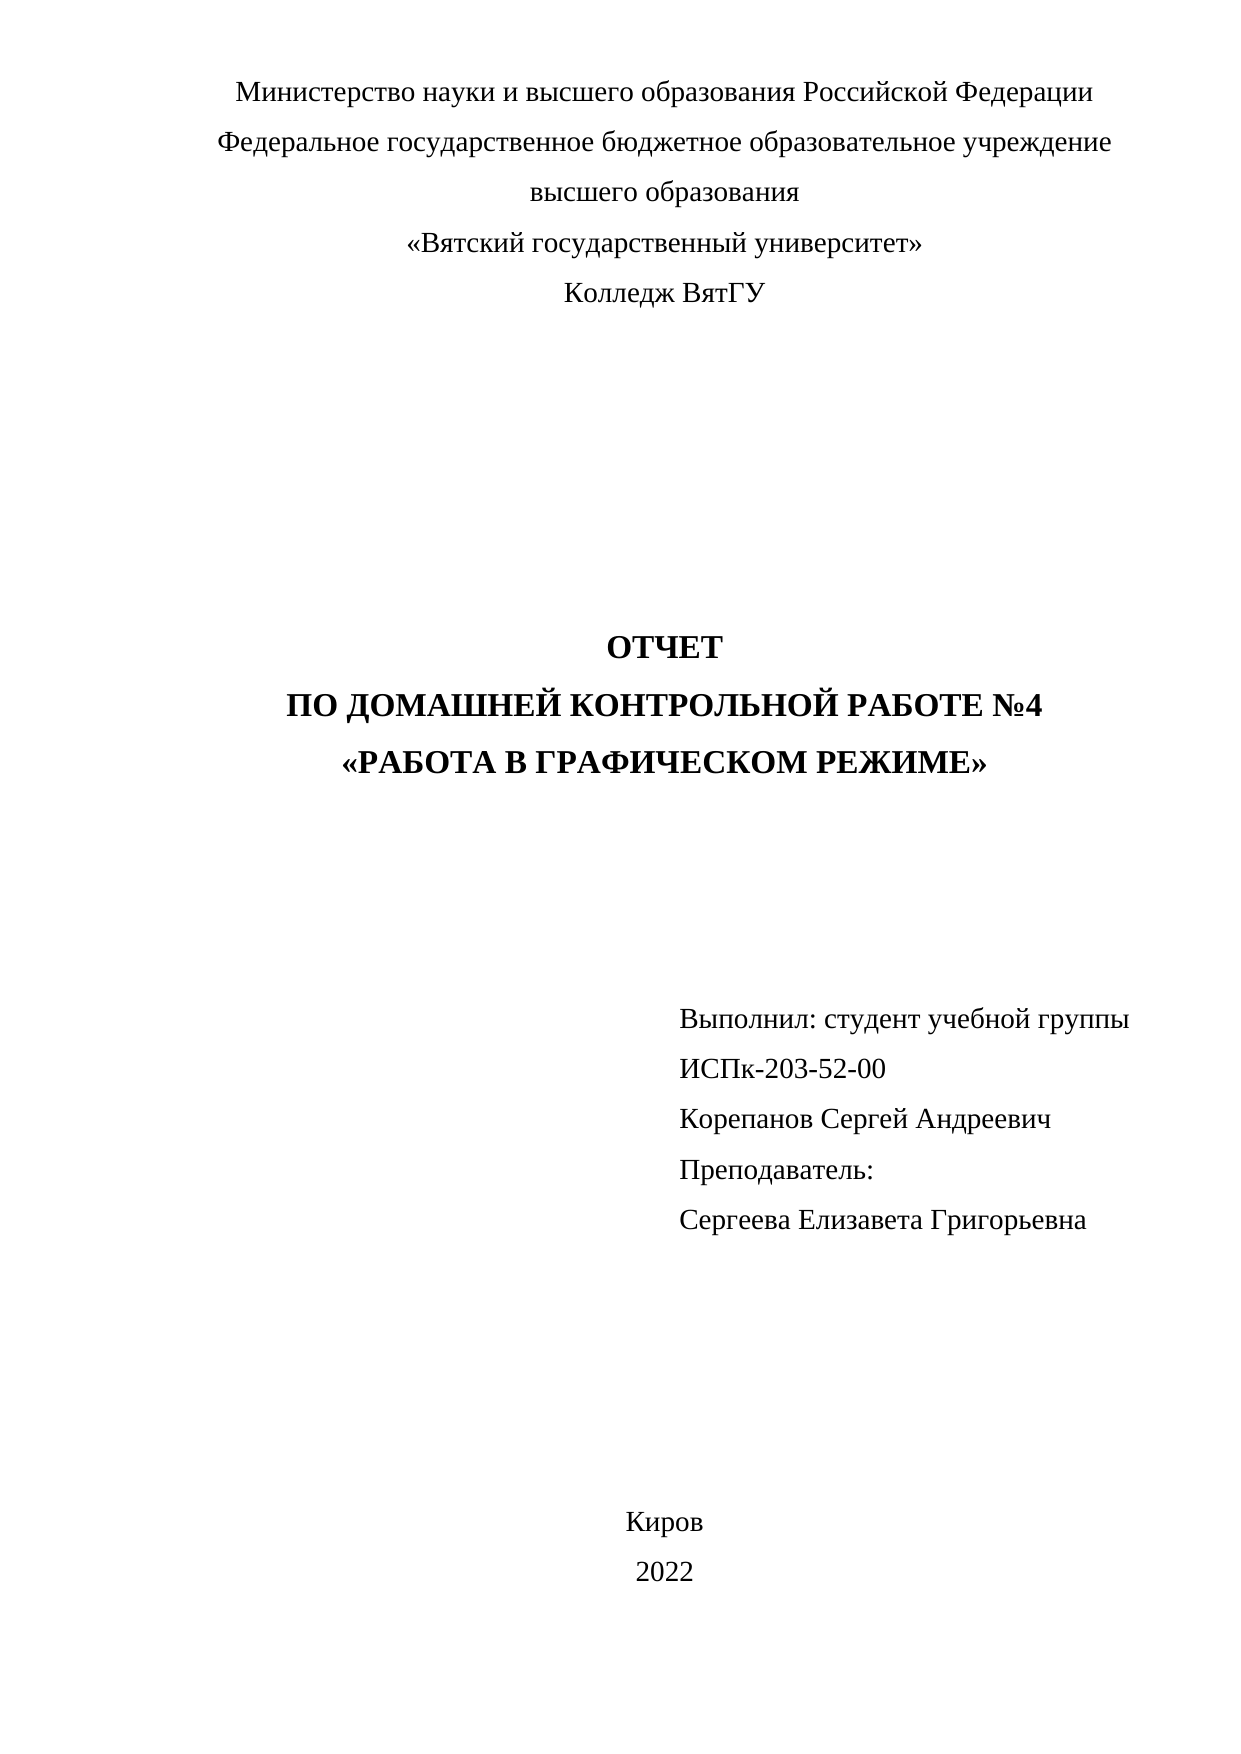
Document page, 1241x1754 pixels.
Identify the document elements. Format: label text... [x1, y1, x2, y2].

text Корепанов Сергей Андреевич [679, 1102, 1152, 1135]
text 2022 [177, 1554, 1152, 1588]
text ПО ДОМАШНЕЙ КОНТРОЛЬНОЙ РАБОТЕ №4 [177, 685, 1152, 723]
text Киров [177, 1504, 1152, 1538]
text Министерство науки и высшего образования Российской Федерации [177, 74, 1152, 107]
text Колледж ВятГУ [177, 275, 1152, 309]
text «РАБОТА В ГРАФИЧЕСКОМ РЕЖИМЕ» [177, 742, 1152, 781]
text Федеральное государственное бюджетное образовательное учреждение [177, 124, 1152, 158]
text ИСПк-203-52-00 [679, 1051, 1152, 1085]
text ОТЧЕТ [177, 627, 1152, 666]
text Преподаватель: [679, 1152, 1152, 1186]
text «Вятский государственный университет» [177, 225, 1152, 258]
text Выполнил: студент учебной группы [679, 1001, 1152, 1034]
text Сергеева Елизавета Григорьевна [679, 1202, 1152, 1236]
text высшего образования [177, 174, 1152, 208]
